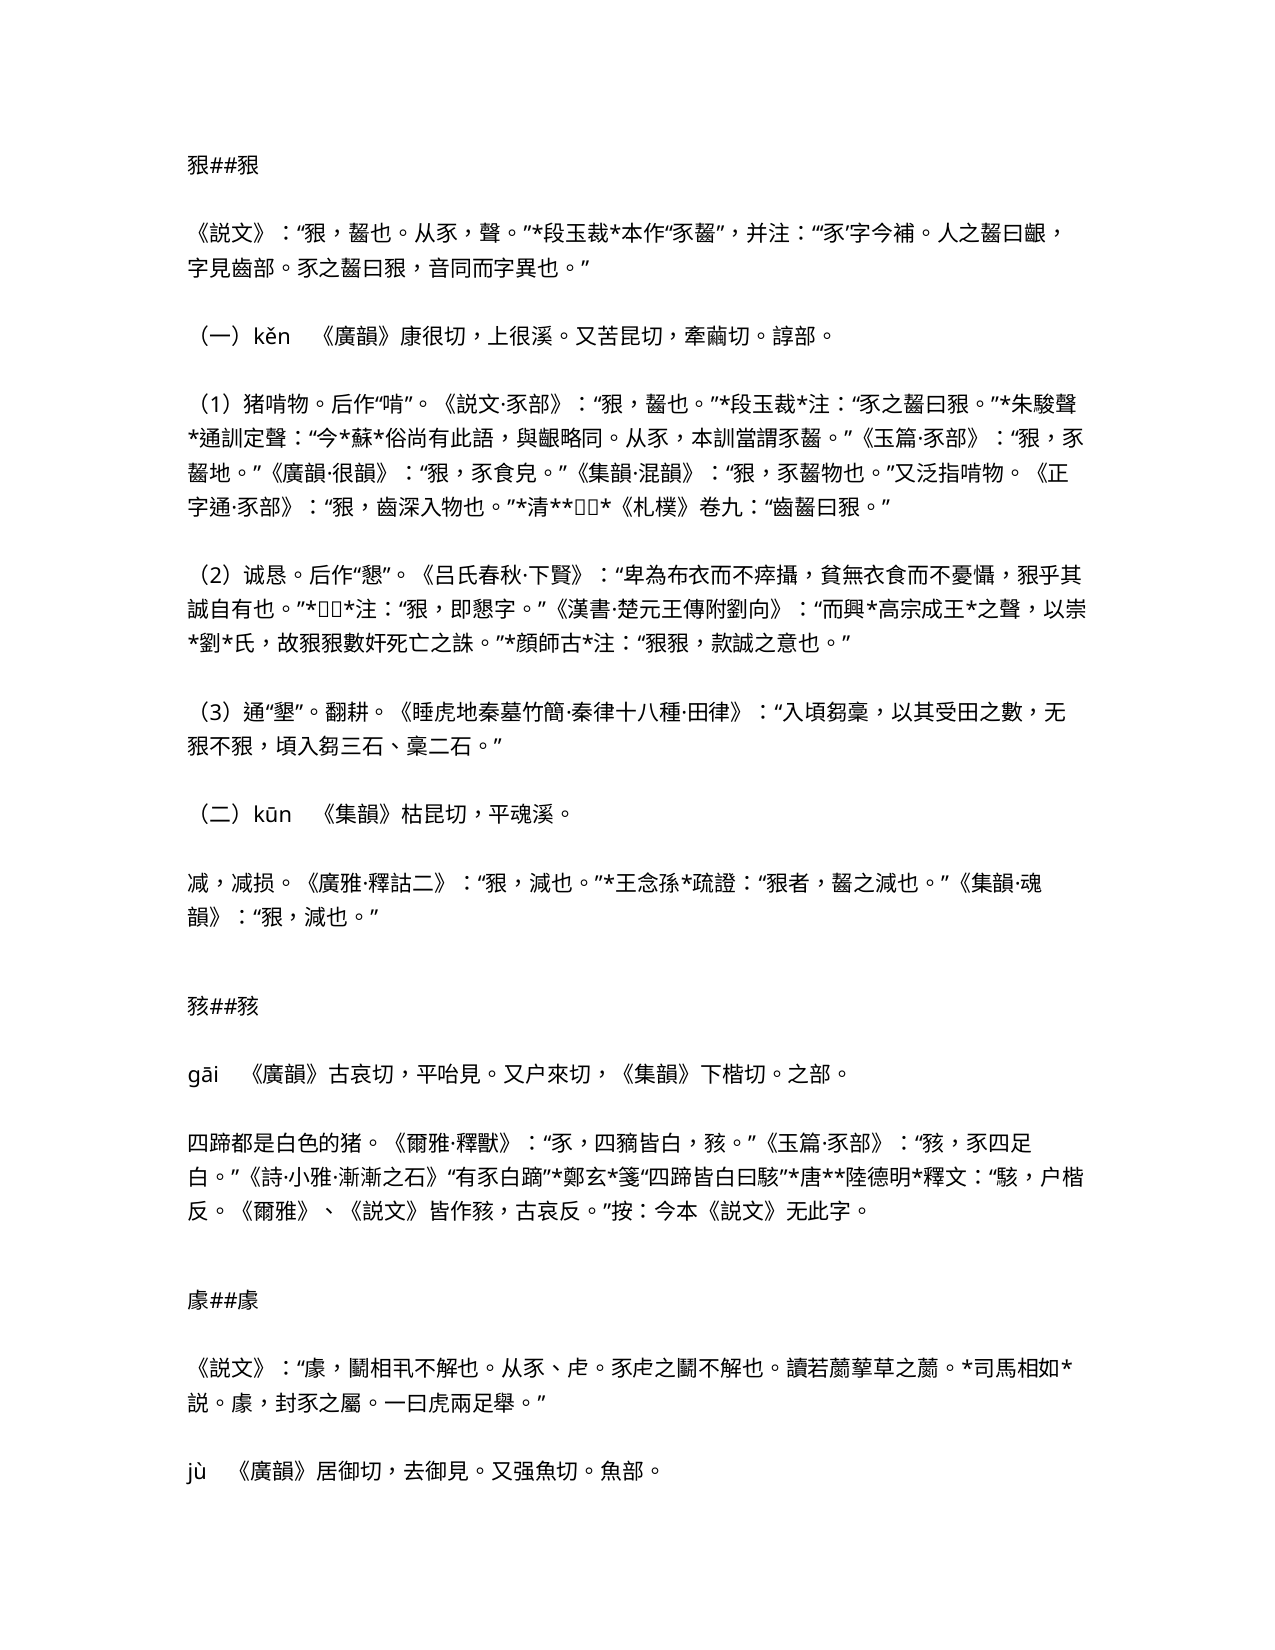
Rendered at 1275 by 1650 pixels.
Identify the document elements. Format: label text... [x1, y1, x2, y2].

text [187, 1285, 1087, 1486]
text 豥##豥 gāi 《廣韻》古哀切，平咍見。又户來切，《集韻》下楷切。之部。 四蹄都是白色的猪。《爾雅·釋獸》：“豕，四豴皆白，豥。”《玉篇·豕部》：“豥，豕四足白。”《詩·小雅·漸漸之石》“有豕白蹢”*鄭玄*箋“四蹄皆白曰駭”*唐**陸德明*釋文：“駭，户楷反。《爾雅》、《説文》皆作豥，古哀反。”按：今本《説文》无此字。 [187, 991, 1087, 1260]
text 豤##豤 《説文》：“豤，齧也。从豕，𥃩聲。”*段玉裁*本作“豕齧”，并注：“‘豕’字今補。人之齧曰齦，字見齒部。豕之齧曰豤，音同而字異也。” （一）kěn 《廣韻》康很切，上很溪。又苦昆切，牽繭切。諄部。 （1）猪啃物。后作“啃”。《説文·豕部》：“豤，齧也。”*段玉裁*注：“豕之齧曰豤。”*朱駿聲*通訓定聲：“今*蘇*俗尚有此語，與齦略同。从豕，本訓當謂豕齧。”《玉篇·豕部》：“豤，豕齧地。”《廣韻·很韻》：“豤，豕食皃。”《集韻·混韻》：“豤，豕齧物也。”又泛指啃物。《正字通·豕部》：“豤，齒深入物也。”*清**桂馥*《札樸》卷九：“齒齧曰豤。” （2）诚恳。后作“懇”。《吕氏春秋·下賢》：“卑為布衣而不瘁攝，貧無衣食而不憂懾，豤乎其誠自有也。”*畢沅*注：“豤，即懇字。”《漢書·楚元王傳附劉向》：“而興*高宗成王*之聲，以崇*劉*氏，故豤豤數奸死亡之誅。”*顔師古*注：“豤豤，款誠之意也。” （3）通“墾”。翻耕。《睡虎地秦墓竹簡·秦律十八種·田律》：“入頃芻稾，以其受田之數，无豤不豤，頃入芻三石、稾二石。” （二）kūn 《集韻》枯昆切，平魂溪。 减，减损。《廣雅·釋詁二》：“豤，減也。”*王念孫*疏證：“豤者，齧之減也。”《集韻·魂韻》：“豤，減也。” [187, 150, 1087, 966]
